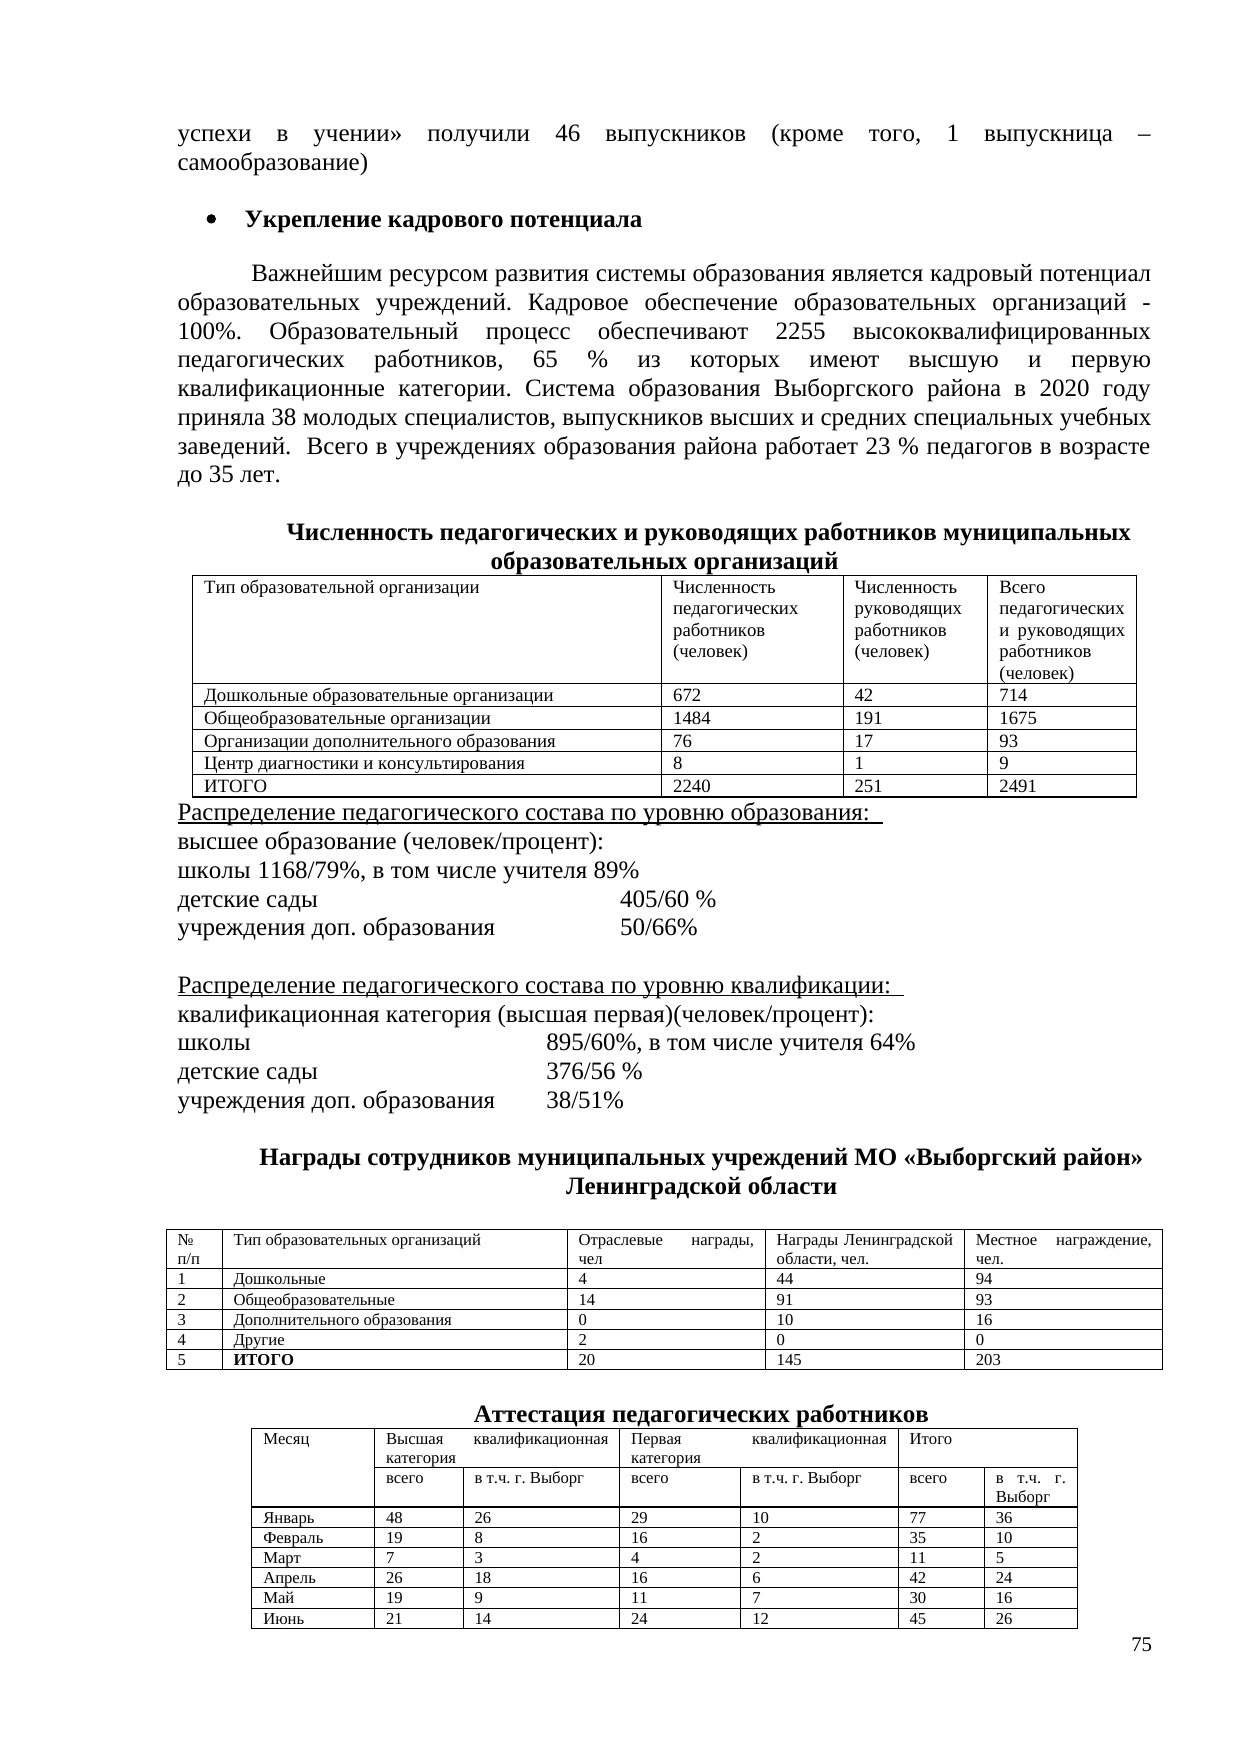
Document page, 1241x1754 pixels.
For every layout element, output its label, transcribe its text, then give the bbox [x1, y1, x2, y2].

table_cell 0 [965, 1330, 1162, 1349]
table_cell 8 [662, 752, 843, 774]
table_cell 2 [568, 1330, 765, 1349]
table_header Первая квалификационная категория [620, 1429, 898, 1467]
table_cell Март [252, 1548, 374, 1567]
table_cell Май [252, 1588, 374, 1607]
table_cell Дополнительного образования [223, 1310, 567, 1329]
text Награды сотрудников муниципальных учреждений МО «Выборгский район» Ленинградской области [251, 1142, 1152, 1200]
text Численность педагогических и руководящих работников муниципальных образовательных организаций [177, 517, 1152, 574]
text квалификационная категория (высшая первая)(человек/процент): [177, 999, 1152, 1027]
table_cell 12 [741, 1609, 898, 1628]
table_cell 21 [375, 1609, 463, 1628]
table_header Месяц [252, 1429, 374, 1506]
table_cell 6 [741, 1568, 898, 1587]
table_cell ИТОГО [193, 775, 661, 796]
table_cell в т.ч. г. Выборг [464, 1468, 619, 1506]
table_header Отраслевые награды, чел [568, 1230, 765, 1268]
table_cell 714 [988, 684, 1136, 706]
table_cell 2 [741, 1548, 898, 1567]
table_cell в т.ч. г. Выборг [985, 1468, 1077, 1506]
table_cell 24 [985, 1568, 1077, 1587]
table_cell 2491 [988, 775, 1136, 796]
table_cell 48 [375, 1508, 463, 1527]
table_cell 5 [985, 1548, 1077, 1567]
text Распределение педагогического состава по уровню квалификации: [177, 970, 1152, 999]
table_cell 44 [766, 1269, 964, 1288]
table_header Итого [899, 1429, 1077, 1467]
text школы 895/60%, в том числе учителя 64% [177, 1027, 1152, 1056]
table_cell Центр диагностики и консультирования [193, 752, 661, 774]
table_cell 2240 [662, 775, 843, 796]
table_cell 10 [985, 1528, 1077, 1547]
table_cell 17 [844, 730, 987, 751]
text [177, 118, 1152, 176]
table_cell 7 [741, 1588, 898, 1607]
text Аттестация педагогических работников [251, 1399, 1152, 1428]
table_cell 145 [766, 1350, 964, 1369]
table_cell 16 [985, 1588, 1077, 1607]
table_cell Общеобразовательные организации [193, 707, 661, 728]
text Распределение педагогического состава по уровню образования: [177, 797, 1152, 826]
table_header Высшая квалификационная категория [375, 1429, 619, 1467]
table_cell Дошкольные [223, 1269, 567, 1288]
table_cell 10 [766, 1310, 964, 1329]
table_cell 1484 [662, 707, 843, 728]
table_cell 4 [568, 1269, 765, 1288]
table_cell 77 [899, 1508, 984, 1527]
table_cell Другие [223, 1330, 567, 1349]
table_header Тип образовательных организаций [223, 1230, 567, 1268]
table_cell 91 [766, 1289, 964, 1308]
table_cell 45 [899, 1609, 984, 1628]
table_cell в т.ч. г. Выборг [741, 1468, 898, 1506]
table_cell 42 [899, 1568, 984, 1587]
table_cell Январь [252, 1508, 374, 1527]
table_cell 26 [375, 1568, 463, 1587]
table_cell 14 [568, 1289, 765, 1308]
table_cell Дошкольные образовательные организации [193, 684, 661, 706]
table_cell 29 [620, 1508, 740, 1527]
text учреждения доп. образования 50/66% [177, 912, 1152, 941]
table_cell 16 [620, 1568, 740, 1587]
table_header № п/п [167, 1230, 222, 1268]
table_cell 0 [766, 1330, 964, 1349]
text детские сады 405/60 % [177, 884, 1152, 912]
table_cell 93 [988, 730, 1136, 751]
table_cell 16 [620, 1528, 740, 1547]
table_header Тип образовательной организации [193, 576, 661, 683]
table_cell 2 [167, 1289, 222, 1308]
table_cell 203 [965, 1350, 1162, 1369]
table_cell Июнь [252, 1609, 374, 1628]
table_cell 93 [965, 1289, 1162, 1308]
table_cell 0 [568, 1310, 765, 1329]
table_cell 191 [844, 707, 987, 728]
table_cell 36 [985, 1508, 1077, 1527]
table_cell 3 [464, 1548, 619, 1567]
table_cell 26 [464, 1508, 619, 1527]
table_header Награды Ленинградской области, чел. [766, 1230, 964, 1268]
text детские сады 376/56 % [177, 1056, 1152, 1085]
table_cell Организации дополнительного образования [193, 730, 661, 751]
list Укрепление кадрового потенциала [207, 204, 1152, 233]
table_cell Общеобразовательные [223, 1289, 567, 1308]
table_cell 20 [568, 1350, 765, 1369]
table_cell всего [375, 1468, 463, 1506]
table_cell ИТОГО [223, 1350, 567, 1369]
table_cell 4 [620, 1548, 740, 1567]
table_cell 10 [741, 1508, 898, 1527]
table_cell всего [899, 1468, 984, 1506]
table_cell 3 [167, 1310, 222, 1329]
table_cell 5 [167, 1350, 222, 1369]
table_cell 1675 [988, 707, 1136, 728]
table_cell Февраль [252, 1528, 374, 1547]
text школы 1168/79%, в том числе учителя 89% [177, 855, 1152, 884]
table_cell 94 [965, 1269, 1162, 1288]
table_cell 19 [375, 1588, 463, 1607]
table_cell 42 [844, 684, 987, 706]
table_cell 76 [662, 730, 843, 751]
table_cell всего [620, 1468, 740, 1506]
table_cell 30 [899, 1588, 984, 1607]
table_cell 1 [844, 752, 987, 774]
table_cell 26 [985, 1609, 1077, 1628]
table_cell 2 [741, 1528, 898, 1547]
text Важнейшим ресурсом развития системы образования является кадровый потенциал образовательных учреждений. Кадровое обеспечение образовательных организаций - 100%. Образовательный процесс обеспечивают 2255 высококвалифицированных педагогических работников, 65 % из которых имеют высшую и первую квалификационные категории. Система образования Выборгского района в 2020 году приняла 38 молодых специалистов, выпускников высших и средних специальных учебных заведений. Всего в учреждениях образования района работает 23 % педагогов в возрасте до 35 лет. [177, 258, 1152, 488]
table_cell 11 [620, 1588, 740, 1607]
table_cell 251 [844, 775, 987, 796]
table_header Численность педагогических работников (человек) [662, 576, 843, 683]
text высшее образование (человек/процент): [177, 826, 1152, 855]
table_cell 8 [464, 1528, 619, 1547]
table_cell 14 [464, 1609, 619, 1628]
table_cell 11 [899, 1548, 984, 1567]
table_cell 672 [662, 684, 843, 706]
table_cell 16 [965, 1310, 1162, 1329]
table_cell Апрель [252, 1568, 374, 1587]
table_header Местное награждение, чел. [965, 1230, 1162, 1268]
text учреждения доп. образования 38/51% [177, 1085, 1152, 1114]
table_cell 24 [620, 1609, 740, 1628]
table_cell 9 [464, 1588, 619, 1607]
table_header Всего педагогических и руководящих работников (человек) [988, 576, 1136, 683]
table_cell 7 [375, 1548, 463, 1567]
table_cell 18 [464, 1568, 619, 1587]
table_cell 1 [167, 1269, 222, 1288]
table_header Численность руководящих работников (человек) [844, 576, 987, 683]
table_cell 9 [988, 752, 1136, 774]
table_cell 35 [899, 1528, 984, 1547]
table_cell 19 [375, 1528, 463, 1547]
table_cell 4 [167, 1330, 222, 1349]
